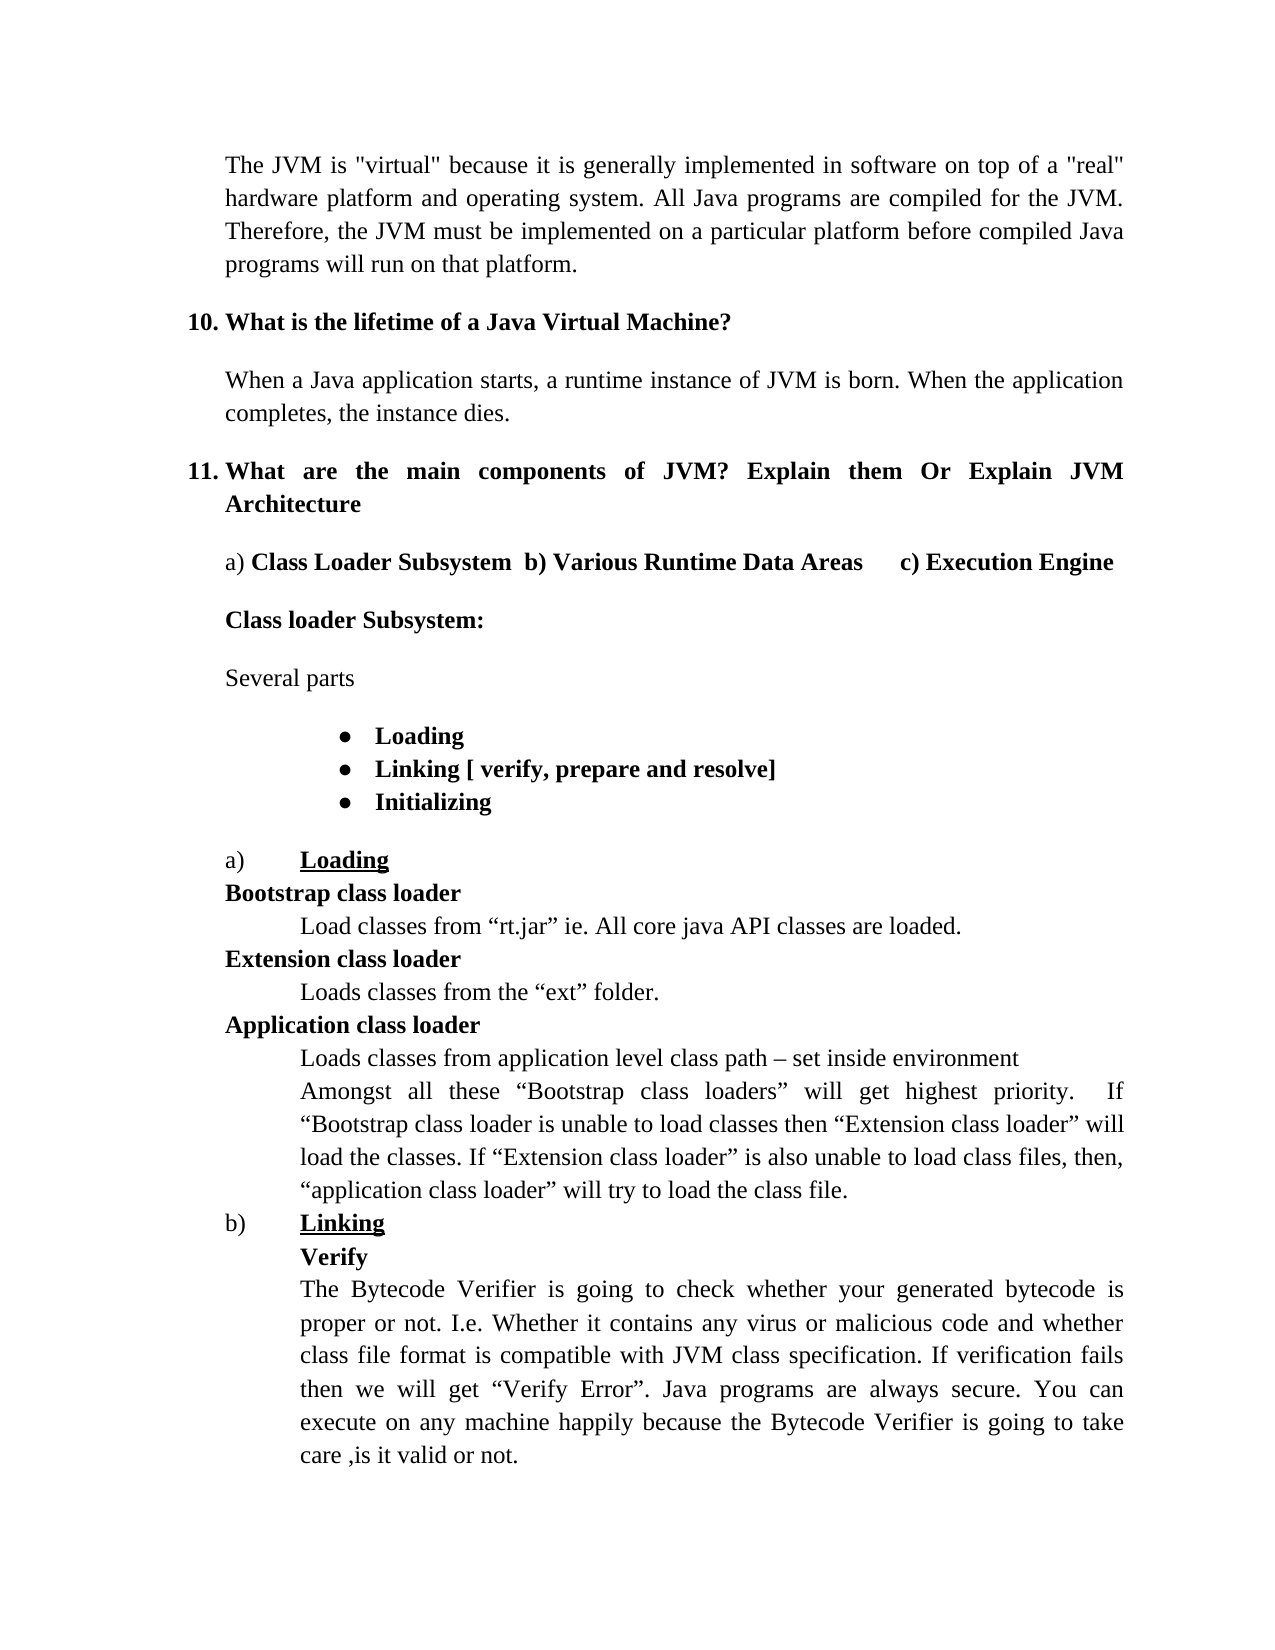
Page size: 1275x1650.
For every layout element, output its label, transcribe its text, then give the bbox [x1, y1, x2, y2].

text When a Java application starts, a runtime instance of JVM is born. When the application completes, the instance dies. [225, 365, 1125, 427]
text b) Linking [225, 1208, 1125, 1237]
text a) Loading [225, 845, 1125, 874]
text a) Class Loader Subsystem b) Various Runtime Data Areas c) Execution Engine [225, 547, 1125, 576]
text Application class loader [225, 1010, 1125, 1039]
list Linking [ verify, prepare and resolve] [337, 754, 1125, 783]
text The JVM is "virtual" because it is generally implemented in software on top of a "real" hardware platform and operating system. All Java programs are compiled for the JVM. Therefore, the JVM must be implemented on a particular platform before compiled Java programs will run on that platform. [225, 150, 1125, 278]
text Verify [225, 1242, 1125, 1270]
text Extension class loader [225, 944, 1125, 973]
text Loads classes from application level class path – set inside environment [225, 1043, 1125, 1072]
text Load classes from “rt.jar” ie. All core java API classes are loaded. [225, 911, 1125, 940]
text Amongst all these “Bootstrap class loaders” will get highest priority. If “Bootstrap class loader is unable to load classes then “Extension class loader” will load the classes. If “Extension class loader” is also unable to load class files, then, “application class loader” will try to load the class file. [300, 1076, 1125, 1204]
list What is the lifetime of a Java Virtual Machine? [187, 307, 1125, 336]
list Loading [337, 721, 1125, 750]
text Loads classes from the “ext” folder. [225, 977, 1125, 1006]
text Several parts [225, 663, 1125, 692]
text Bootstrap class loader [225, 878, 1125, 907]
list Initializing [337, 787, 1125, 816]
text Class loader Subsystem: [225, 605, 1125, 634]
list What are the main components of JVM? Explain them Or Explain JVM Architecture [187, 456, 1125, 518]
